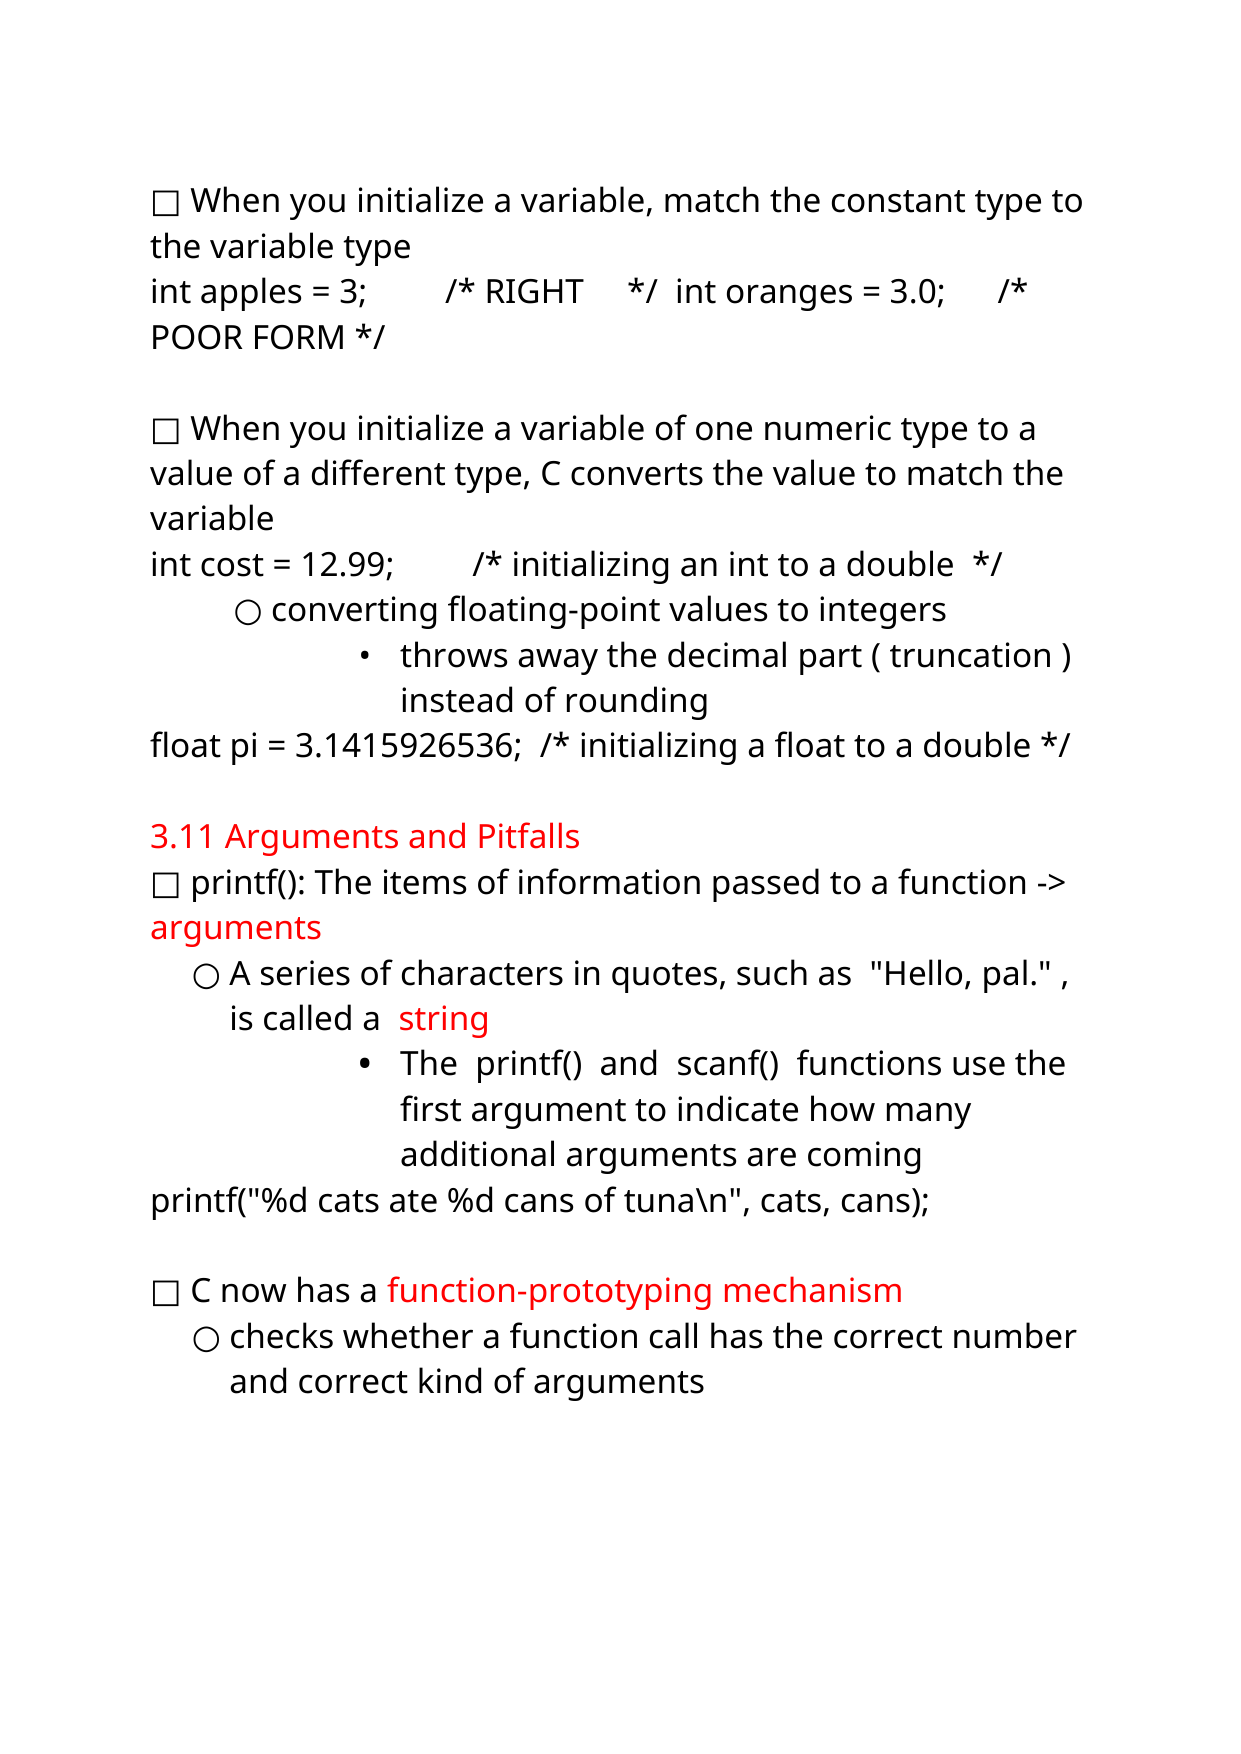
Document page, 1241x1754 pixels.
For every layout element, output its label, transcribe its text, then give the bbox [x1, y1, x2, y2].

text □ C now has a function-prototyping mechanism [150, 1267, 1090, 1313]
list checks whether a function call has the correct number and correct kind of arguments [192, 1313, 1090, 1403]
text □ When you initialize a variable of one numeric type to a value of a different type, C converts the value to match the variable [150, 404, 1090, 541]
list A series of characters in quotes, such as "Hello, pal." , is called a string [192, 949, 1090, 1040]
text int cost = 12.99; /* initializing an int to a double */ [150, 541, 1090, 586]
text printf("%d cats ate %d cans of tuna\n", cats, cans); [150, 1176, 1090, 1222]
text □ When you initialize a variable, match the constant type to the variable type [150, 177, 1090, 268]
text 3.11 Arguments and Pitfalls [150, 813, 1090, 858]
list The printf() and scanf() functions use the first argument to indicate how many additional arguments are coming [358, 1040, 1090, 1176]
list throws away the decimal part ( truncation ) instead of rounding [358, 631, 1090, 722]
text int apples = 3; /* RIGHT */ int oranges = 3.0; /* POOR FORM */ [150, 268, 1090, 359]
text float pi = 3.1415926536; /* initializing a float to a double */ [150, 722, 1090, 768]
text □ printf(): The items of information passed to a function -> arguments [150, 858, 1090, 949]
text ○ converting floating-point values to integers [150, 586, 1090, 631]
